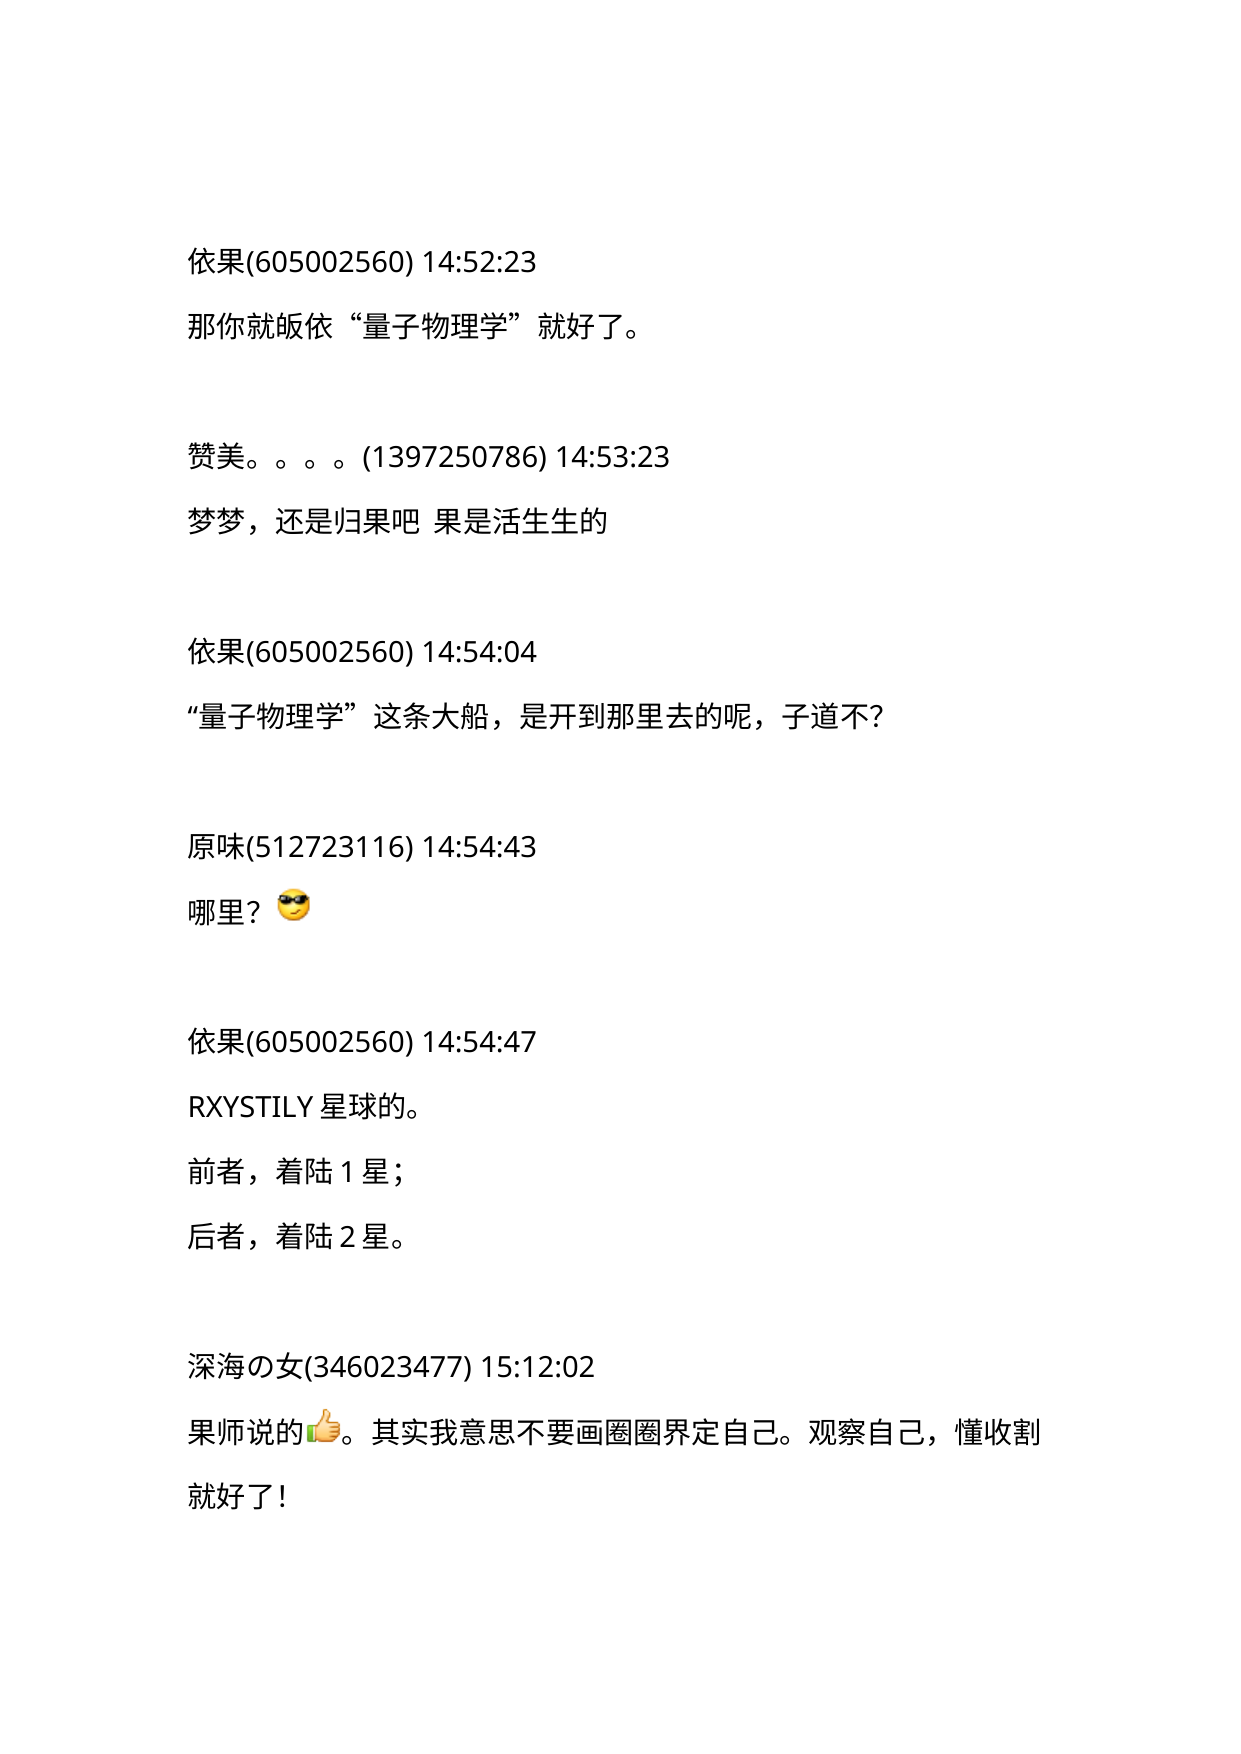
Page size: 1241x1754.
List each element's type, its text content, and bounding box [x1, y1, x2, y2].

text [187, 1267, 1053, 1527]
picture [275, 886, 313, 924]
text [187, 162, 1053, 1137]
text 后者，着陆2星。 [187, 1202, 1053, 1267]
picture [304, 1406, 342, 1444]
text 前者，着陆1星； [187, 1137, 1053, 1202]
